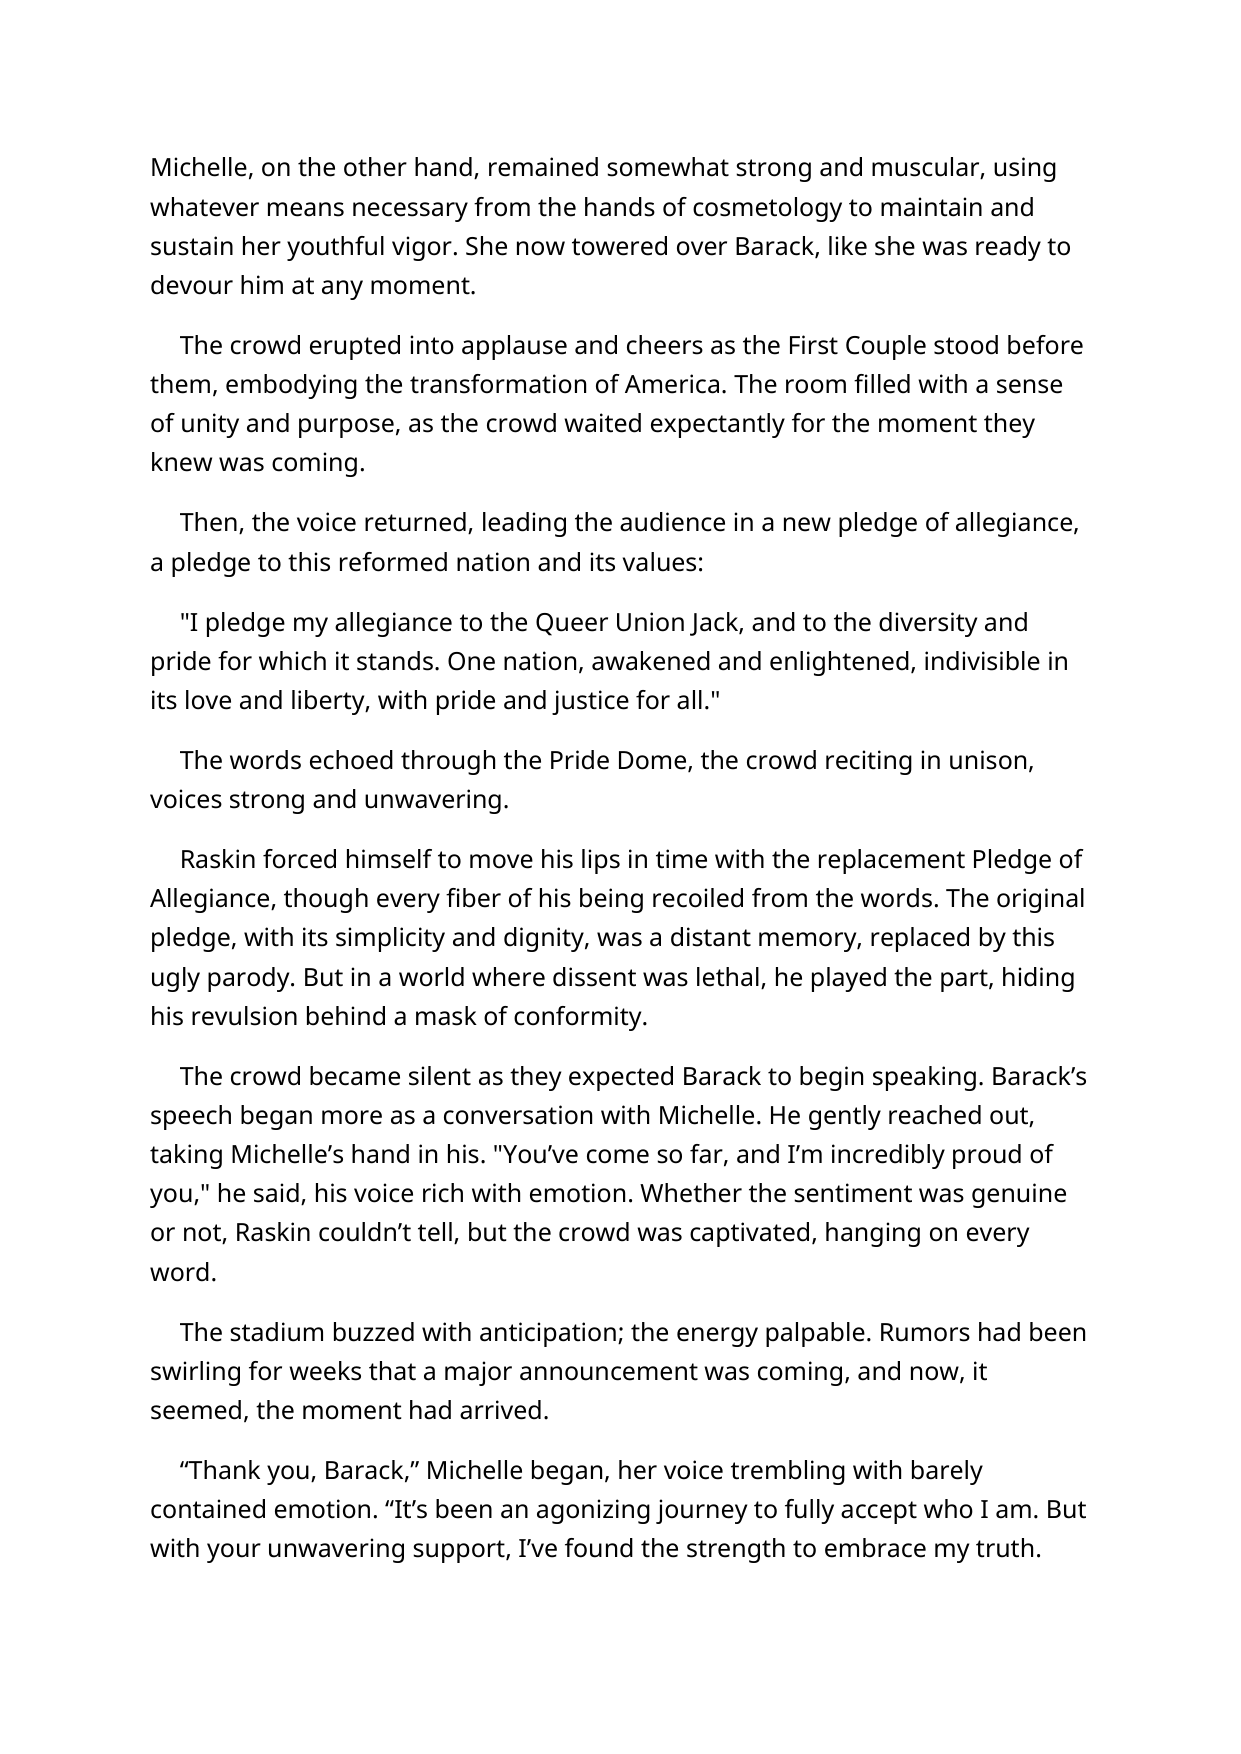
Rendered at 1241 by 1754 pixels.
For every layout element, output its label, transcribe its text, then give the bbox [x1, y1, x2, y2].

text Then, the voice returned, leading the audience in a new pledge of allegiance, a pledge to this reformed nation and its values: [150, 505, 1090, 578]
text The words echoed through the Pride Dome, the crowd reciting in unison, voices strong and unwavering. [150, 742, 1090, 816]
text The crowd became silent as they expected Barack to begin speaking. Barack’s speech began more as a conversation with Michelle. He gently reached out, taking Michelle’s hand in his. "You’ve come so far, and I’m incredibly proud of you," he said, his voice rich with emotion. Whether the sentiment was genuine or not, Raskin couldn’t tell, but the crowd was captivated, hanging on every word. [150, 1058, 1090, 1288]
text The stadium buzzed with anticipation; the energy palpable. Rumors had been swirling for weeks that a major announcement was coming, and now, it seemed, the moment had arrived. [150, 1314, 1090, 1427]
text The crowd erupted into applause and cheers as the First Couple stood before them, embodying the transformation of America. The room filled with a sense of unity and purpose, as the crowd waited expectantly for the moment they knew was coming. [150, 327, 1090, 479]
text "I pledge my allegiance to the Queer Union Jack, and to the diversity and pride for which it stands. One nation, awakened and enlightened, indivisible in its love and liberty, with pride and justice for all." [150, 604, 1090, 717]
text Raskin forced himself to move his lips in time with the replacement Pledge of Allegiance, though every fiber of his being recoiled from the words. The original pledge, with its simplicity and dignity, was a distant memory, replaced by this ugly parody. But in a world where dissent was lethal, he played the part, hiding his revulsion behind a mask of conformity. [150, 842, 1090, 1032]
